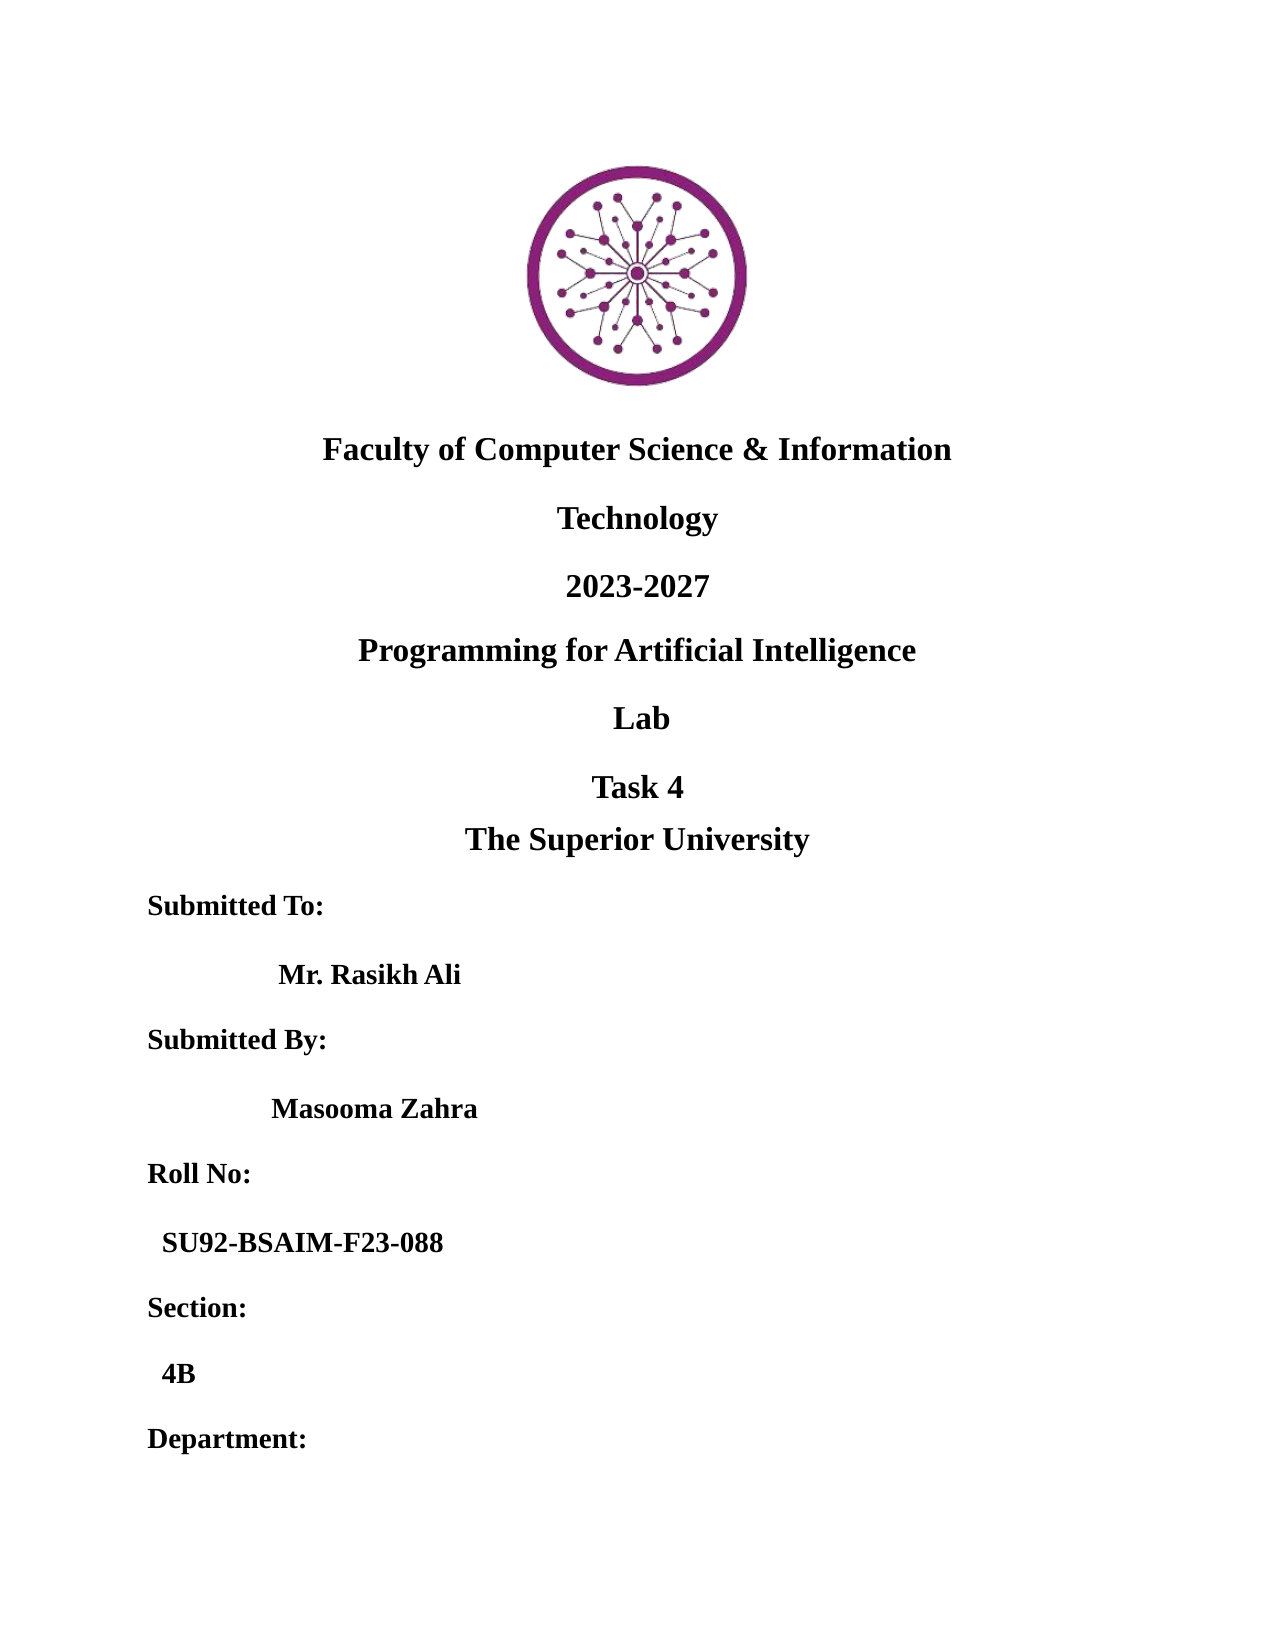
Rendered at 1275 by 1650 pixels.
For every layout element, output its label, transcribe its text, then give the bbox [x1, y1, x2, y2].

text Section: [147, 1290, 1125, 1324]
text Lab [150, 698, 1125, 737]
text Mr. Rasikh Ali [147, 957, 1125, 990]
text SU92-BSAIM-F23-088 [147, 1225, 1125, 1258]
text Programming for Artificial Intelligence [150, 630, 1124, 668]
text The Superior University [464, 819, 1125, 858]
text Submitted By: [147, 1022, 1125, 1056]
text Faculty of Computer Science & Information [148, 429, 952, 467]
text Submitted To: [147, 888, 1125, 922]
text Technology [150, 498, 1125, 536]
text Task 4 [150, 767, 1125, 806]
text Roll No: [147, 1156, 1125, 1190]
text 4B [147, 1356, 1125, 1389]
text Masooma Zahra [147, 1091, 1125, 1124]
text Department: [147, 1421, 1125, 1455]
text 2023-2027 [150, 567, 1125, 605]
